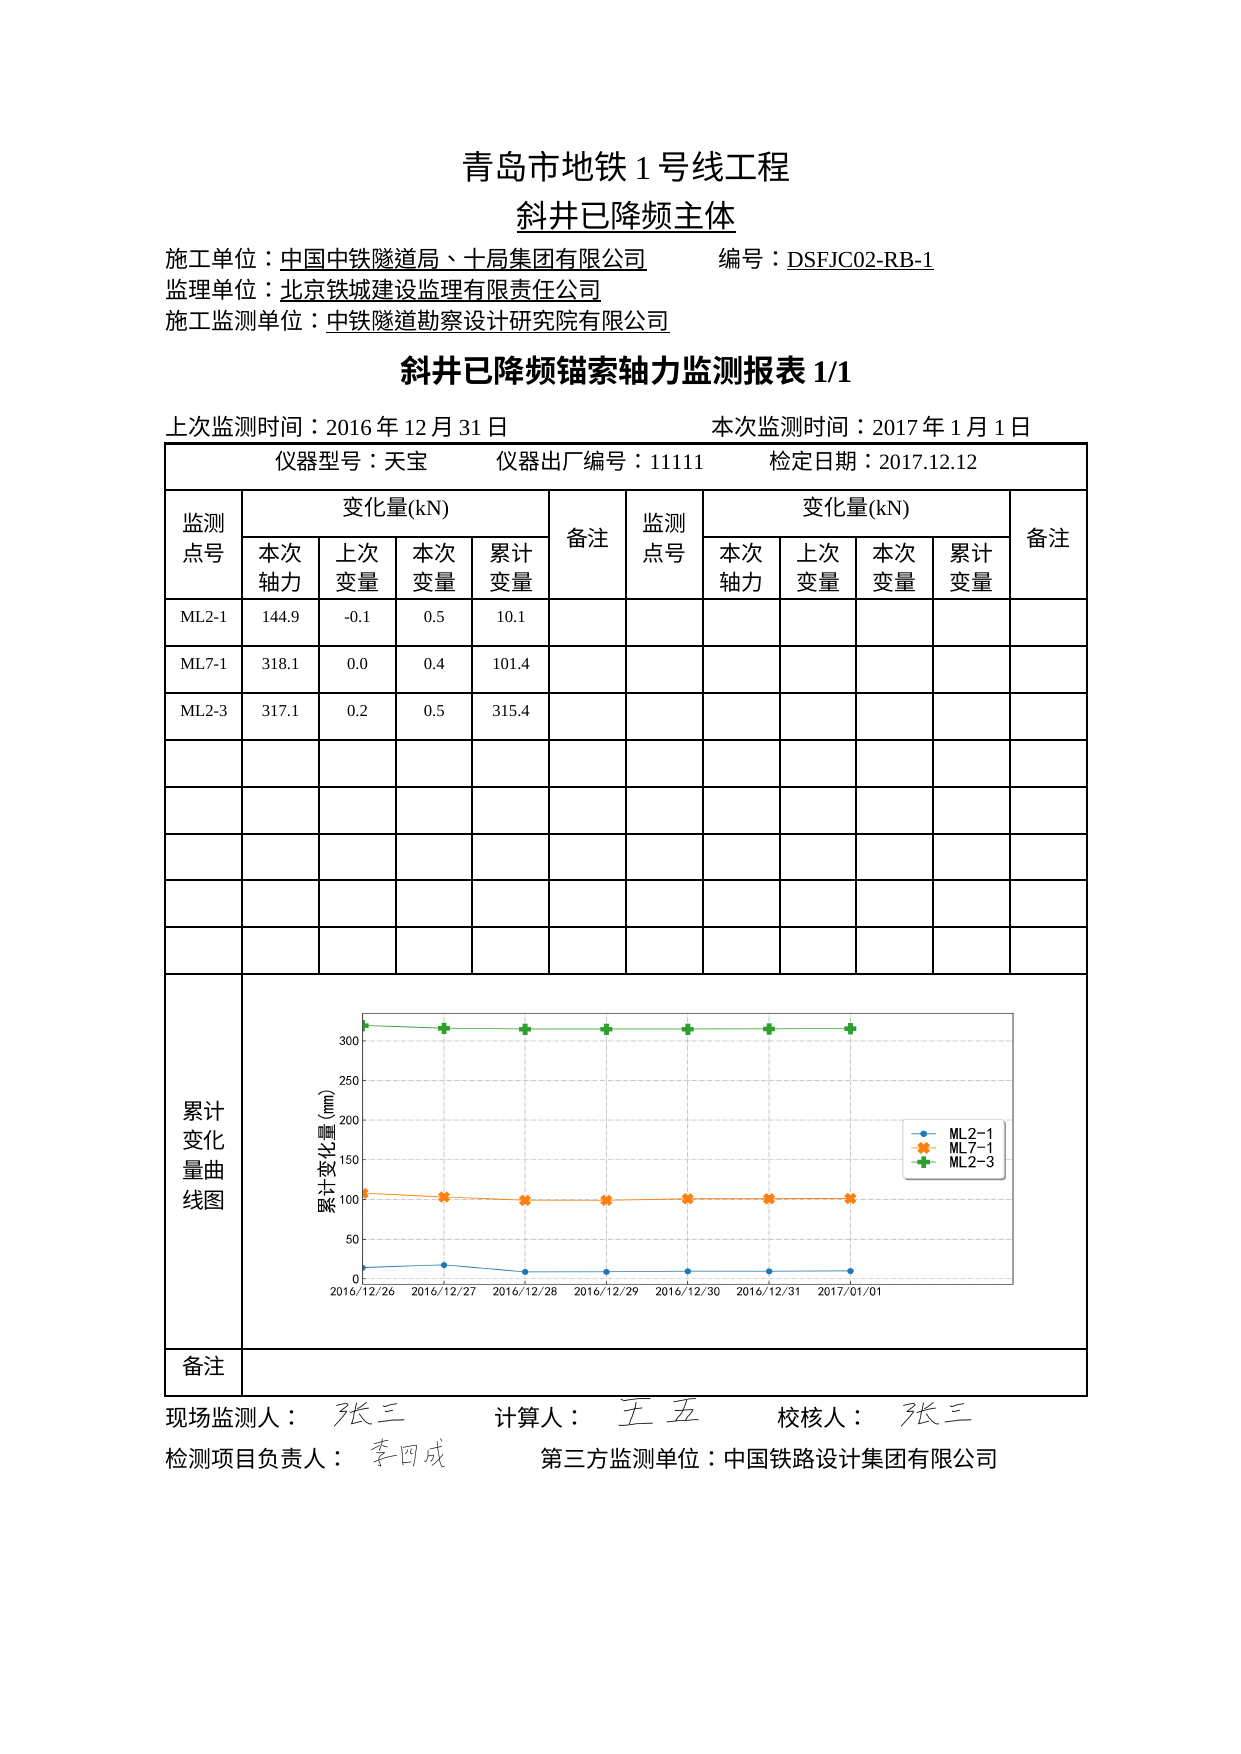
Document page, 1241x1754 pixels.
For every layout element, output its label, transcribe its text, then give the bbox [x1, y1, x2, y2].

table_cell [934, 741, 1009, 786]
table_cell 0.5 [397, 600, 471, 645]
table_cell 0.4 [397, 647, 471, 692]
table_cell ML7-1 [166, 647, 241, 692]
table_cell 变化量(kN) [704, 491, 1009, 536]
table_cell [320, 741, 395, 786]
table_cell [320, 788, 395, 832]
text 监理单位：北京铁城建设监理有限责任公司 [165, 274, 1087, 305]
table_cell 累计 变量 [473, 538, 548, 598]
table_cell [704, 694, 779, 739]
table_cell [550, 788, 625, 832]
table_cell [320, 835, 395, 879]
picture [310, 1007, 1019, 1303]
table_cell [1011, 835, 1086, 879]
table_cell [627, 928, 702, 973]
table_cell 备注 [550, 491, 625, 598]
table_cell [704, 881, 779, 926]
table_cell [166, 835, 241, 879]
table_cell 318.1 [243, 647, 318, 692]
table_cell -0.1 [320, 600, 395, 645]
table_cell 监测 点号 [166, 491, 241, 598]
picture [367, 1437, 486, 1468]
table_cell [704, 647, 779, 692]
table_cell [166, 741, 241, 786]
table_cell [627, 647, 702, 692]
table_cell [781, 835, 855, 879]
table_cell [550, 741, 625, 786]
table_cell [1011, 928, 1086, 973]
table_cell [857, 788, 932, 832]
table_cell [1011, 647, 1086, 692]
table_cell [704, 928, 779, 973]
table_cell [627, 694, 702, 739]
table_cell 备注 [1011, 491, 1086, 598]
table_cell [1011, 741, 1086, 786]
table_cell ML2-1 [166, 600, 241, 645]
table_cell [550, 881, 625, 926]
table_cell [473, 788, 548, 832]
table_cell [781, 694, 855, 739]
table_cell [781, 647, 855, 692]
table_cell [934, 928, 1009, 973]
table_cell [243, 788, 318, 832]
table_cell 本次 轴力 [704, 538, 779, 598]
table_cell 0.2 [320, 694, 395, 739]
table_cell [1011, 600, 1086, 645]
text 斜井已降频锚索轴力监测报表1/1 [165, 349, 1087, 392]
table_cell [320, 881, 395, 926]
table_cell [781, 741, 855, 786]
table_cell [857, 881, 932, 926]
table_cell [473, 741, 548, 786]
table_cell [166, 788, 241, 832]
table_cell [857, 835, 932, 879]
table_cell [781, 788, 855, 832]
table_cell [627, 881, 702, 926]
table_cell 144.9 [243, 600, 318, 645]
text 青岛市地铁1号线工程 [165, 159, 1087, 184]
table_cell [781, 928, 855, 973]
table_cell [243, 928, 318, 973]
table_cell 监测 点号 [627, 491, 702, 598]
table_cell [550, 600, 625, 645]
text 施工监测单位：中铁隧道勘察设计研究院有限公司 [165, 305, 1087, 337]
table_cell [243, 1350, 1086, 1395]
table_cell 累计 变量 [934, 538, 1009, 598]
table_cell 315.4 [473, 694, 548, 739]
table_cell [857, 741, 932, 786]
table_cell 累计变化量曲线图 [166, 975, 241, 1348]
table_cell [781, 600, 855, 645]
table_cell [243, 835, 318, 879]
table_cell [857, 600, 932, 645]
text 斜井已降频主体 [165, 184, 1087, 239]
table_cell [550, 928, 625, 973]
picture [888, 1397, 1007, 1427]
table_cell [397, 741, 471, 786]
table_cell [627, 788, 702, 832]
table_cell [473, 928, 548, 973]
table_cell [704, 741, 779, 786]
table_cell 0.0 [320, 647, 395, 692]
table_cell [781, 881, 855, 926]
table_cell 本次 变量 [397, 538, 471, 598]
table_cell [320, 928, 395, 973]
table_cell [704, 600, 779, 645]
table_cell [473, 881, 548, 926]
table_cell [397, 928, 471, 973]
table_cell [627, 741, 702, 786]
table_cell [934, 694, 1009, 739]
table_cell [1011, 694, 1086, 739]
table_cell [1011, 788, 1086, 832]
table_cell [550, 835, 625, 879]
table_cell [934, 788, 1009, 832]
table_cell [857, 647, 932, 692]
table_cell [397, 835, 471, 879]
table_cell [1011, 881, 1086, 926]
picture [604, 1397, 723, 1427]
table_cell [243, 741, 318, 786]
table_cell 本次 轴力 [243, 538, 318, 598]
table_cell [397, 881, 471, 926]
table_cell [934, 600, 1009, 645]
table_cell [857, 928, 932, 973]
table_cell 317.1 [243, 694, 318, 739]
text 施工单位：中国中铁隧道局、十局集团有限公司 编号：DSFJC02-RB-1 [165, 243, 1087, 274]
table_cell [857, 694, 932, 739]
picture [321, 1397, 440, 1427]
table_header 仪器型号：天宝 仪器出厂编号：11111 检定日期：2017.12.12 [166, 445, 1086, 489]
table_cell 上次 变量 [781, 538, 855, 598]
table_cell [934, 881, 1009, 926]
table_cell 上次 变量 [320, 538, 395, 598]
text 上次监测时间：2016年12月31日 本次监测时间：2017年1月1日 [165, 411, 1087, 442]
table_cell [704, 835, 779, 879]
table_cell [627, 835, 702, 879]
table_cell [704, 788, 779, 832]
table_cell [550, 694, 625, 739]
table_cell ML2-3 [166, 694, 241, 739]
table_cell 备注 [166, 1350, 241, 1395]
table_cell 本次 变量 [857, 538, 932, 598]
table_cell [166, 881, 241, 926]
table_cell 101.4 [473, 647, 548, 692]
table_cell [627, 600, 702, 645]
table_cell [166, 928, 241, 973]
table_cell [473, 835, 548, 879]
table_cell [550, 647, 625, 692]
table_cell [934, 647, 1009, 692]
table_cell 变化量(kN) [243, 491, 548, 536]
table_cell [243, 881, 318, 926]
table_cell 0.5 [397, 694, 471, 739]
table_cell [243, 975, 1086, 1348]
table_cell [934, 835, 1009, 879]
table_cell [397, 788, 471, 832]
text 检测项目负责人： 第三方监测单位：中国铁路设计集团有限公司 [165, 1438, 1087, 1474]
table_cell 10.1 [473, 600, 548, 645]
